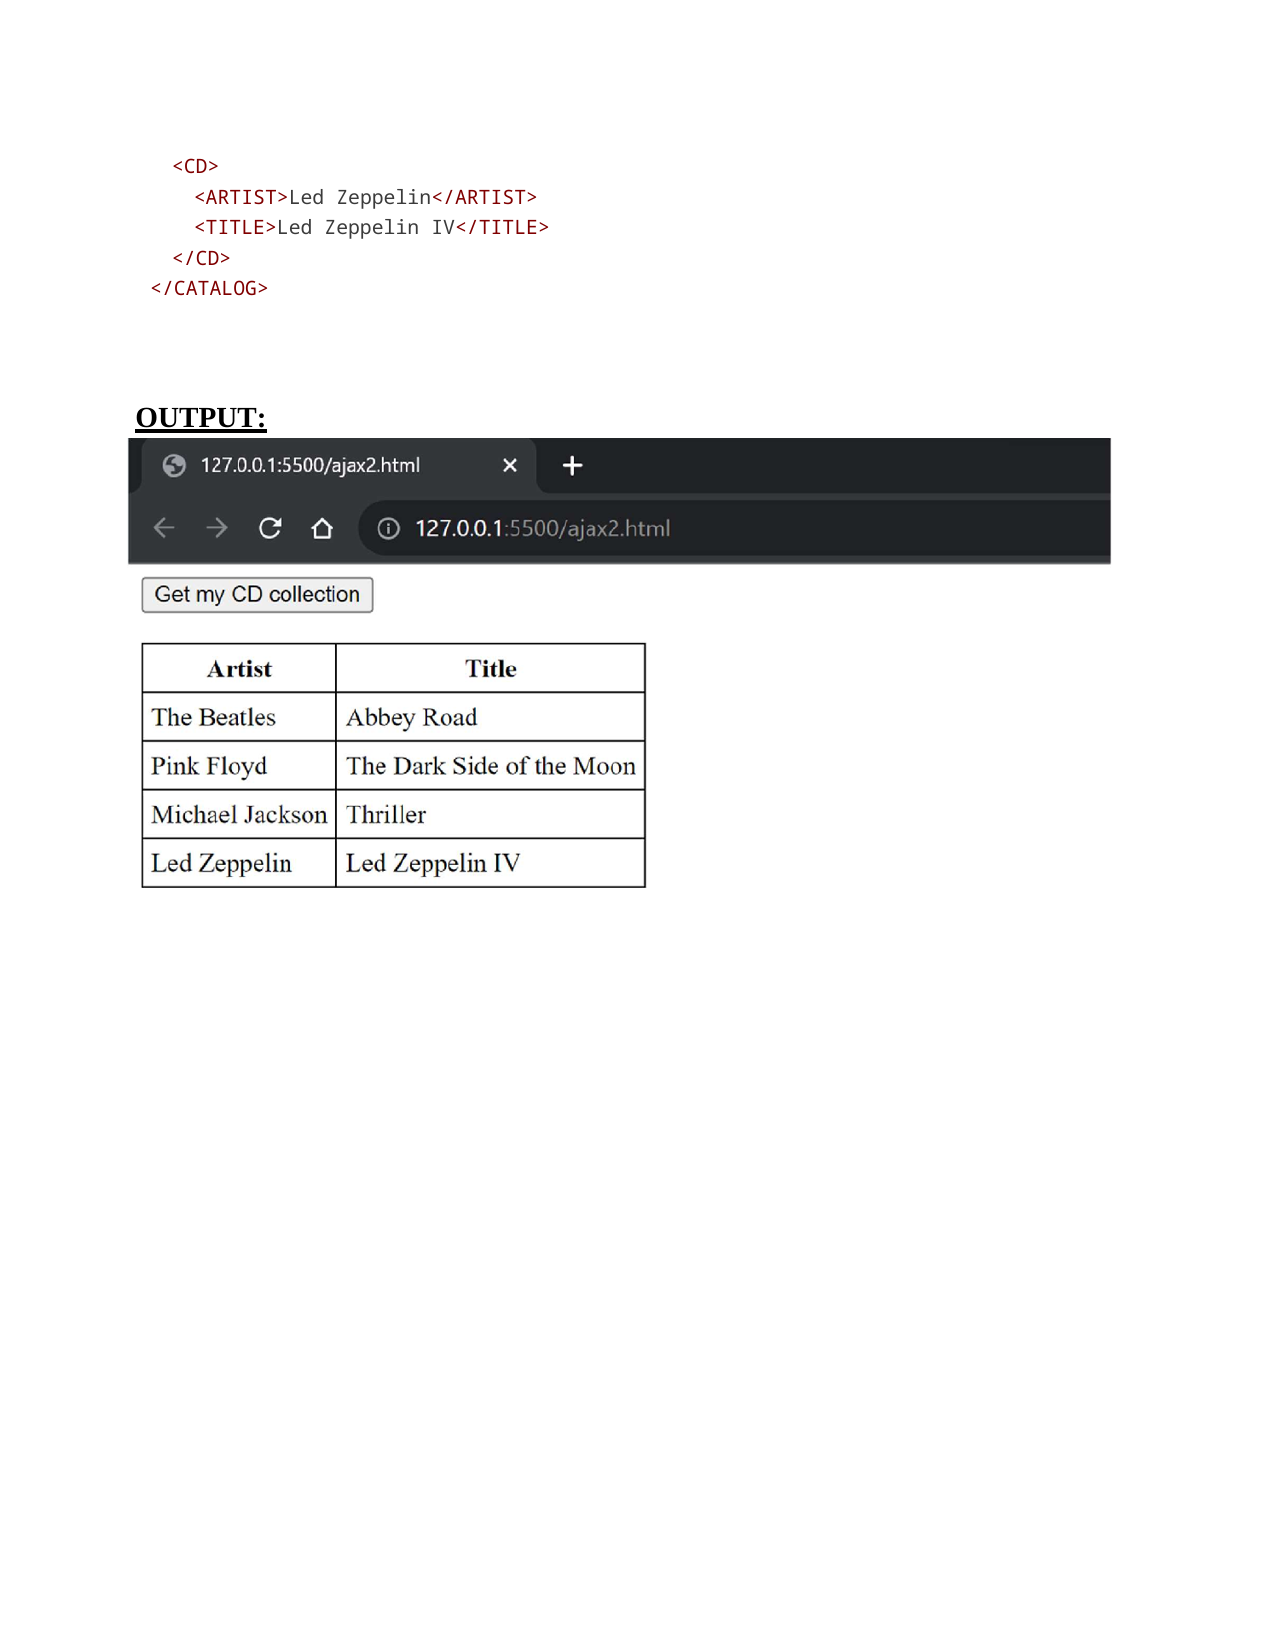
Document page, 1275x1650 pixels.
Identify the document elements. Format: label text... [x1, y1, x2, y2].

text <ARTIST>Led Zeppelin</ARTIST> [193, 183, 1125, 210]
text </CATALOG> [150, 274, 1125, 301]
picture [122, 434, 1125, 946]
text <TITLE>Led Zeppelin IV</TITLE> [193, 213, 1125, 241]
text </CD> [172, 244, 1125, 271]
text OUTPUT: [135, 400, 1125, 434]
text <CD> [172, 153, 1125, 180]
